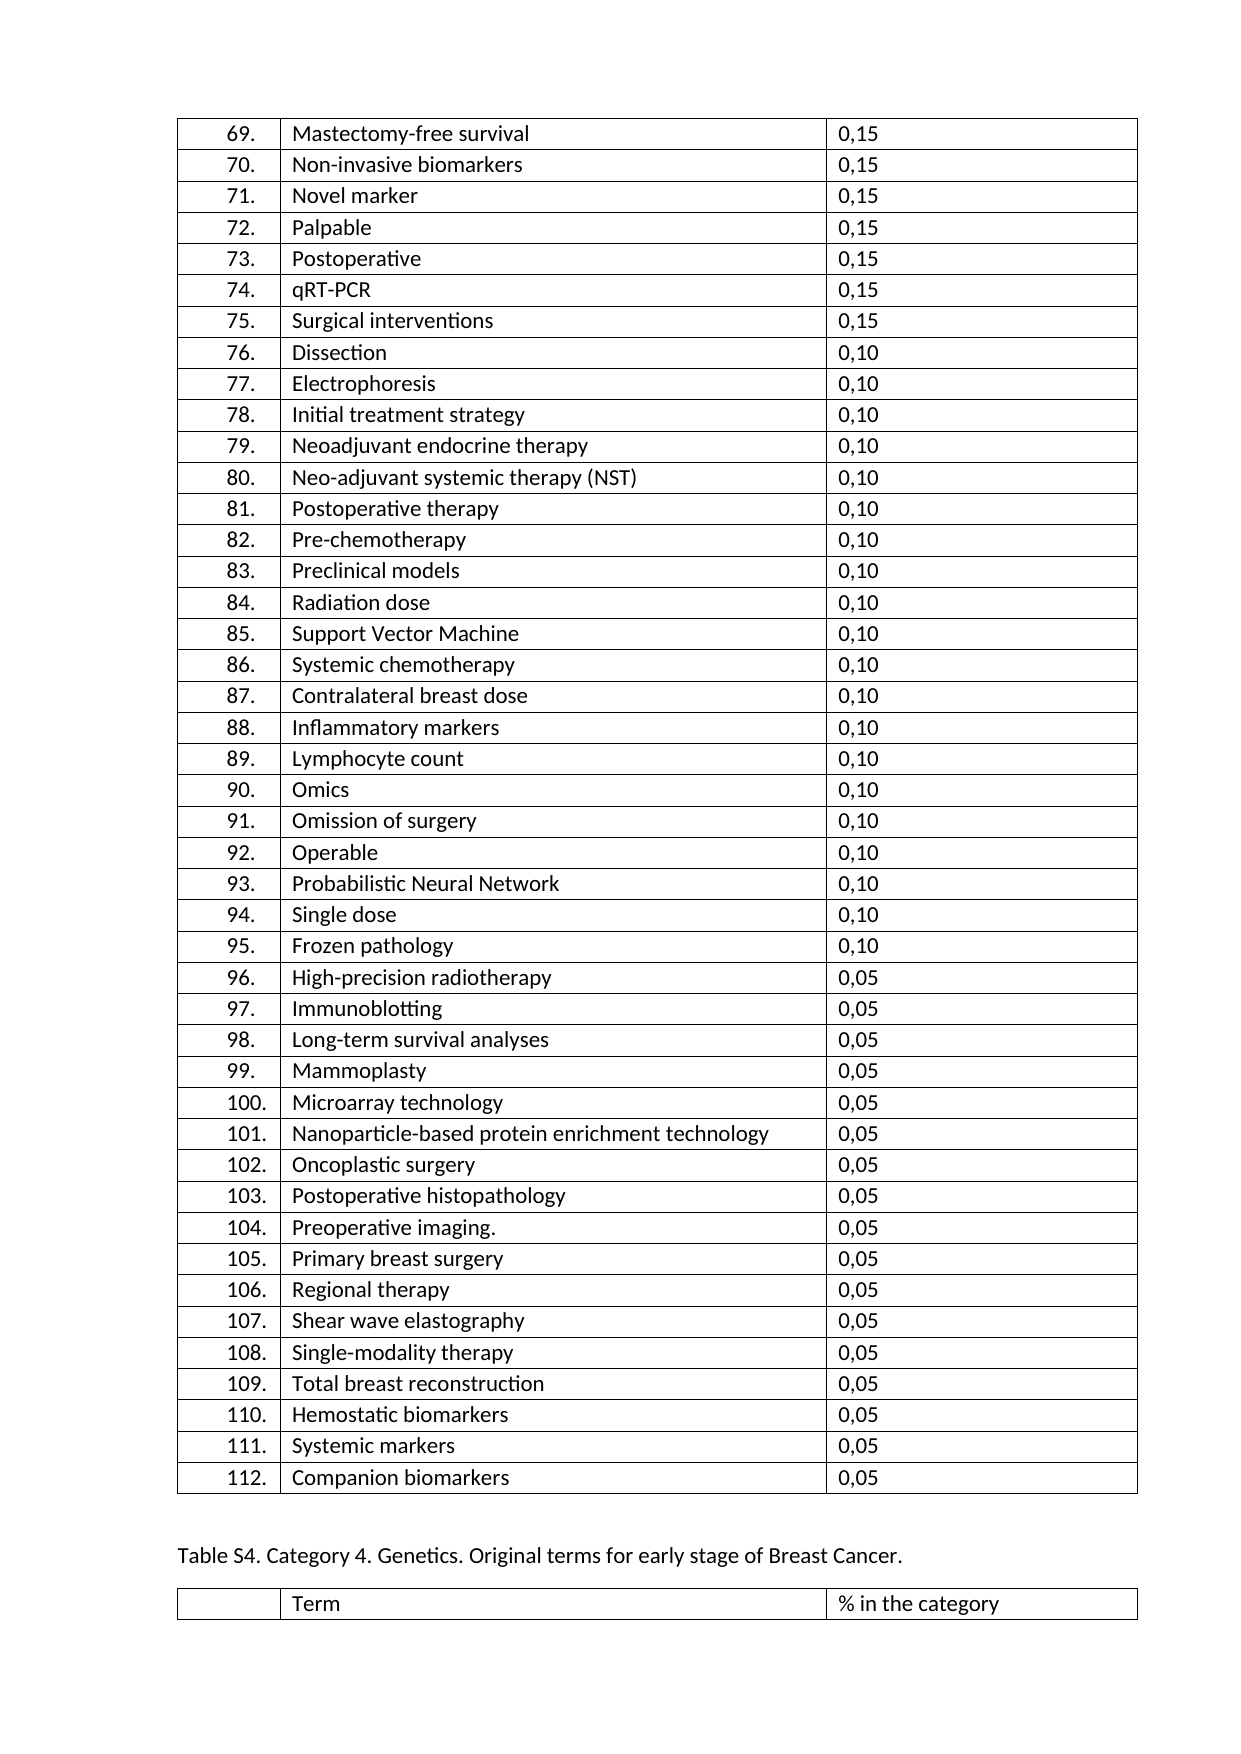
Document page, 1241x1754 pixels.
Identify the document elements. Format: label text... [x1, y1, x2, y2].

table_cell [178, 557, 280, 587]
table_cell [178, 1088, 280, 1118]
table_cell 0,05 [827, 1119, 1137, 1149]
table_cell 0,10 [827, 400, 1137, 431]
table_cell [178, 1338, 280, 1368]
table_cell 0,10 [827, 932, 1137, 962]
table_cell [178, 744, 280, 774]
table_cell [178, 650, 280, 681]
table_cell 0,05 [827, 1057, 1137, 1087]
table_cell 0,15 [827, 275, 1137, 306]
table_cell [178, 807, 280, 837]
table_cell Initial treatment strategy [281, 400, 826, 431]
table_cell Single-modality therapy [281, 1338, 826, 1368]
table_cell 0,10 [827, 713, 1137, 743]
table_cell Neoadjuvant endocrine therapy [281, 432, 826, 462]
table_cell Microarray technology [281, 1088, 826, 1118]
table_cell [178, 1432, 280, 1462]
table_cell Postoperative therapy [281, 494, 826, 524]
table_cell Primary breast surgery [281, 1244, 826, 1274]
table_cell Postoperative histopathology [281, 1182, 826, 1212]
table_cell 0,15 [827, 150, 1137, 181]
table_cell 0,10 [827, 869, 1137, 899]
table_cell [178, 963, 280, 993]
table_cell 0,05 [827, 1369, 1137, 1399]
table_cell Electrophoresis [281, 369, 826, 399]
table_cell Contralateral breast dose [281, 682, 826, 712]
table_cell [178, 338, 280, 368]
table_cell [178, 400, 280, 431]
table_cell [178, 150, 280, 181]
table_cell Shear wave elastography [281, 1307, 826, 1337]
table_cell [178, 869, 280, 899]
table_cell Novel marker [281, 182, 826, 212]
table_cell 0,05 [827, 1338, 1137, 1368]
table_cell [178, 900, 280, 931]
table_cell [178, 1119, 280, 1149]
table_cell [178, 1275, 280, 1306]
table_cell Probabilistic Neural Network [281, 869, 826, 899]
table_cell [178, 1025, 280, 1056]
table_cell Preoperative imaging. [281, 1213, 826, 1243]
table_cell Systemic chemotherapy [281, 650, 826, 681]
table_cell [178, 1244, 280, 1274]
table_cell [178, 682, 280, 712]
table_cell Pre-chemotherapy [281, 525, 826, 556]
table_cell qRT-PCR [281, 275, 826, 306]
table_cell 0,10 [827, 463, 1137, 493]
table_cell [178, 1182, 280, 1212]
table_cell Single dose [281, 900, 826, 931]
table_cell 0,10 [827, 807, 1137, 837]
table_cell Dissection [281, 338, 826, 368]
table_cell 0,10 [827, 838, 1137, 868]
table_cell 0,10 [827, 900, 1137, 931]
table_cell [178, 119, 280, 149]
table_cell Immunoblotting [281, 994, 826, 1024]
table_cell Non-invasive biomarkers [281, 150, 826, 181]
table_cell [178, 1307, 280, 1337]
table_cell 0,05 [827, 1244, 1137, 1274]
table_cell [178, 1463, 280, 1493]
table_cell Omission of surgery [281, 807, 826, 837]
table_cell Preclinical models [281, 557, 826, 587]
table_cell [178, 432, 280, 462]
table_cell Hemostatic biomarkers [281, 1400, 826, 1431]
table_cell [178, 525, 280, 556]
table_cell 0,10 [827, 588, 1137, 618]
table_header Term [281, 1589, 826, 1619]
table_cell Radiation dose [281, 588, 826, 618]
table_cell [178, 619, 280, 649]
table_cell [178, 275, 280, 306]
table_cell [178, 463, 280, 493]
table_cell [178, 369, 280, 399]
table_cell 0,15 [827, 307, 1137, 337]
table_cell [178, 1213, 280, 1243]
table_cell Support Vector Machine [281, 619, 826, 649]
table_cell [178, 1150, 280, 1181]
table_cell 0,05 [827, 963, 1137, 993]
text Table S4. Category 4. Genetics. Original terms for early stage of Breast Cancer. [177, 1541, 1152, 1569]
table_cell Systemic markers [281, 1432, 826, 1462]
table_cell Lymphocyte count [281, 744, 826, 774]
table_cell 0,05 [827, 1432, 1137, 1462]
table_cell 0,05 [827, 1088, 1137, 1118]
table_cell 0,05 [827, 1213, 1137, 1243]
table_cell Omics [281, 775, 826, 806]
table_cell [178, 1369, 280, 1399]
table_cell 0,10 [827, 682, 1137, 712]
table_cell Mammoplasty [281, 1057, 826, 1087]
table_cell Long-term survival analyses [281, 1025, 826, 1056]
table_cell Frozen pathology [281, 932, 826, 962]
table_cell [178, 213, 280, 243]
table_cell Neo-adjuvant systemic therapy (NST) [281, 463, 826, 493]
table_cell 0,10 [827, 432, 1137, 462]
table_cell 0,15 [827, 119, 1137, 149]
table_header [178, 1589, 280, 1619]
table_cell 0,05 [827, 1182, 1137, 1212]
table_cell 0,15 [827, 182, 1137, 212]
table_cell 0,10 [827, 619, 1137, 649]
table_cell Surgical interventions [281, 307, 826, 337]
table_cell 0,10 [827, 775, 1137, 806]
table_cell Nanoparticle-based protein enrichment technology [281, 1119, 826, 1149]
table_cell [178, 775, 280, 806]
table_cell 0,10 [827, 525, 1137, 556]
table_cell [178, 494, 280, 524]
table_cell [178, 1057, 280, 1087]
table_cell [178, 182, 280, 212]
table_cell 0,05 [827, 1463, 1137, 1493]
table_cell Mastectomy-free survival [281, 119, 826, 149]
table_cell 0,10 [827, 369, 1137, 399]
table_cell 0,15 [827, 244, 1137, 274]
table_cell Postoperative [281, 244, 826, 274]
table_cell [178, 244, 280, 274]
table_cell 0,05 [827, 1307, 1137, 1337]
table_cell Palpable [281, 213, 826, 243]
table_cell 0,15 [827, 213, 1137, 243]
table_cell Regional therapy [281, 1275, 826, 1306]
table_cell [178, 994, 280, 1024]
table_cell Total breast reconstruction [281, 1369, 826, 1399]
table_cell Companion biomarkers [281, 1463, 826, 1493]
table_cell [178, 838, 280, 868]
table_cell Inflammatory markers [281, 713, 826, 743]
table_cell [178, 713, 280, 743]
table_cell 0,10 [827, 744, 1137, 774]
table_cell Oncoplastic surgery [281, 1150, 826, 1181]
table_cell 0,05 [827, 1400, 1137, 1431]
table_cell [178, 1400, 280, 1431]
table_cell Operable [281, 838, 826, 868]
table_cell [178, 307, 280, 337]
table_cell 0,10 [827, 650, 1137, 681]
table_cell 0,10 [827, 338, 1137, 368]
table_cell 0,05 [827, 1025, 1137, 1056]
table_cell 0,10 [827, 494, 1137, 524]
table_cell [178, 932, 280, 962]
table_cell 0,05 [827, 994, 1137, 1024]
table_cell 0,05 [827, 1275, 1137, 1306]
table_header % in the category [827, 1589, 1137, 1619]
table_cell 0,05 [827, 1150, 1137, 1181]
table_cell [178, 588, 280, 618]
table_cell 0,10 [827, 557, 1137, 587]
table_cell High-precision radiotherapy [281, 963, 826, 993]
